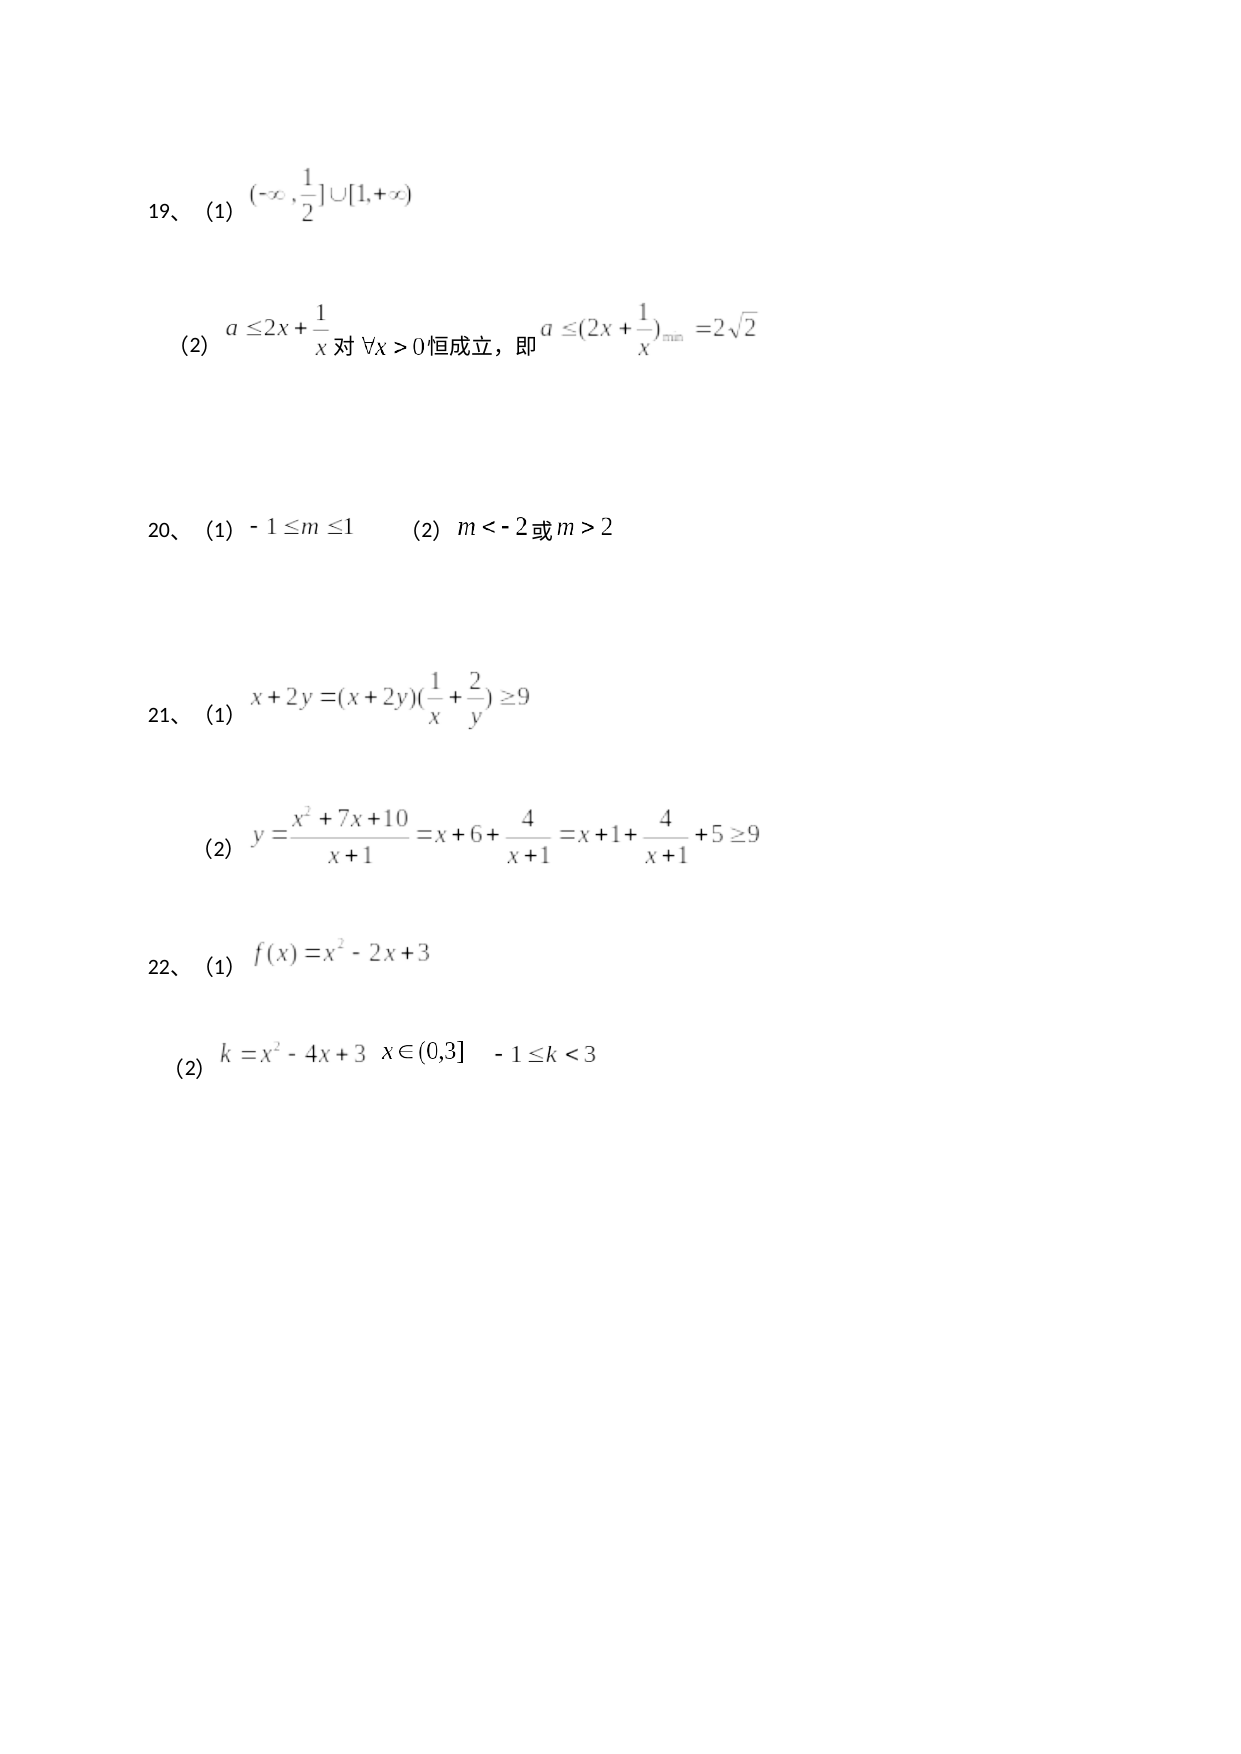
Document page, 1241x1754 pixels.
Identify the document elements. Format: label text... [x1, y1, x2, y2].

list （2） [148, 1035, 1092, 1100]
list （1） [148, 665, 1092, 763]
list （2） [148, 799, 1092, 897]
list 19、（1） [148, 162, 1092, 259]
list （2）对恒成立，即 [148, 296, 1092, 394]
list 22、（1） [148, 934, 1092, 999]
list 20、（1） （2）或 [148, 497, 1092, 562]
